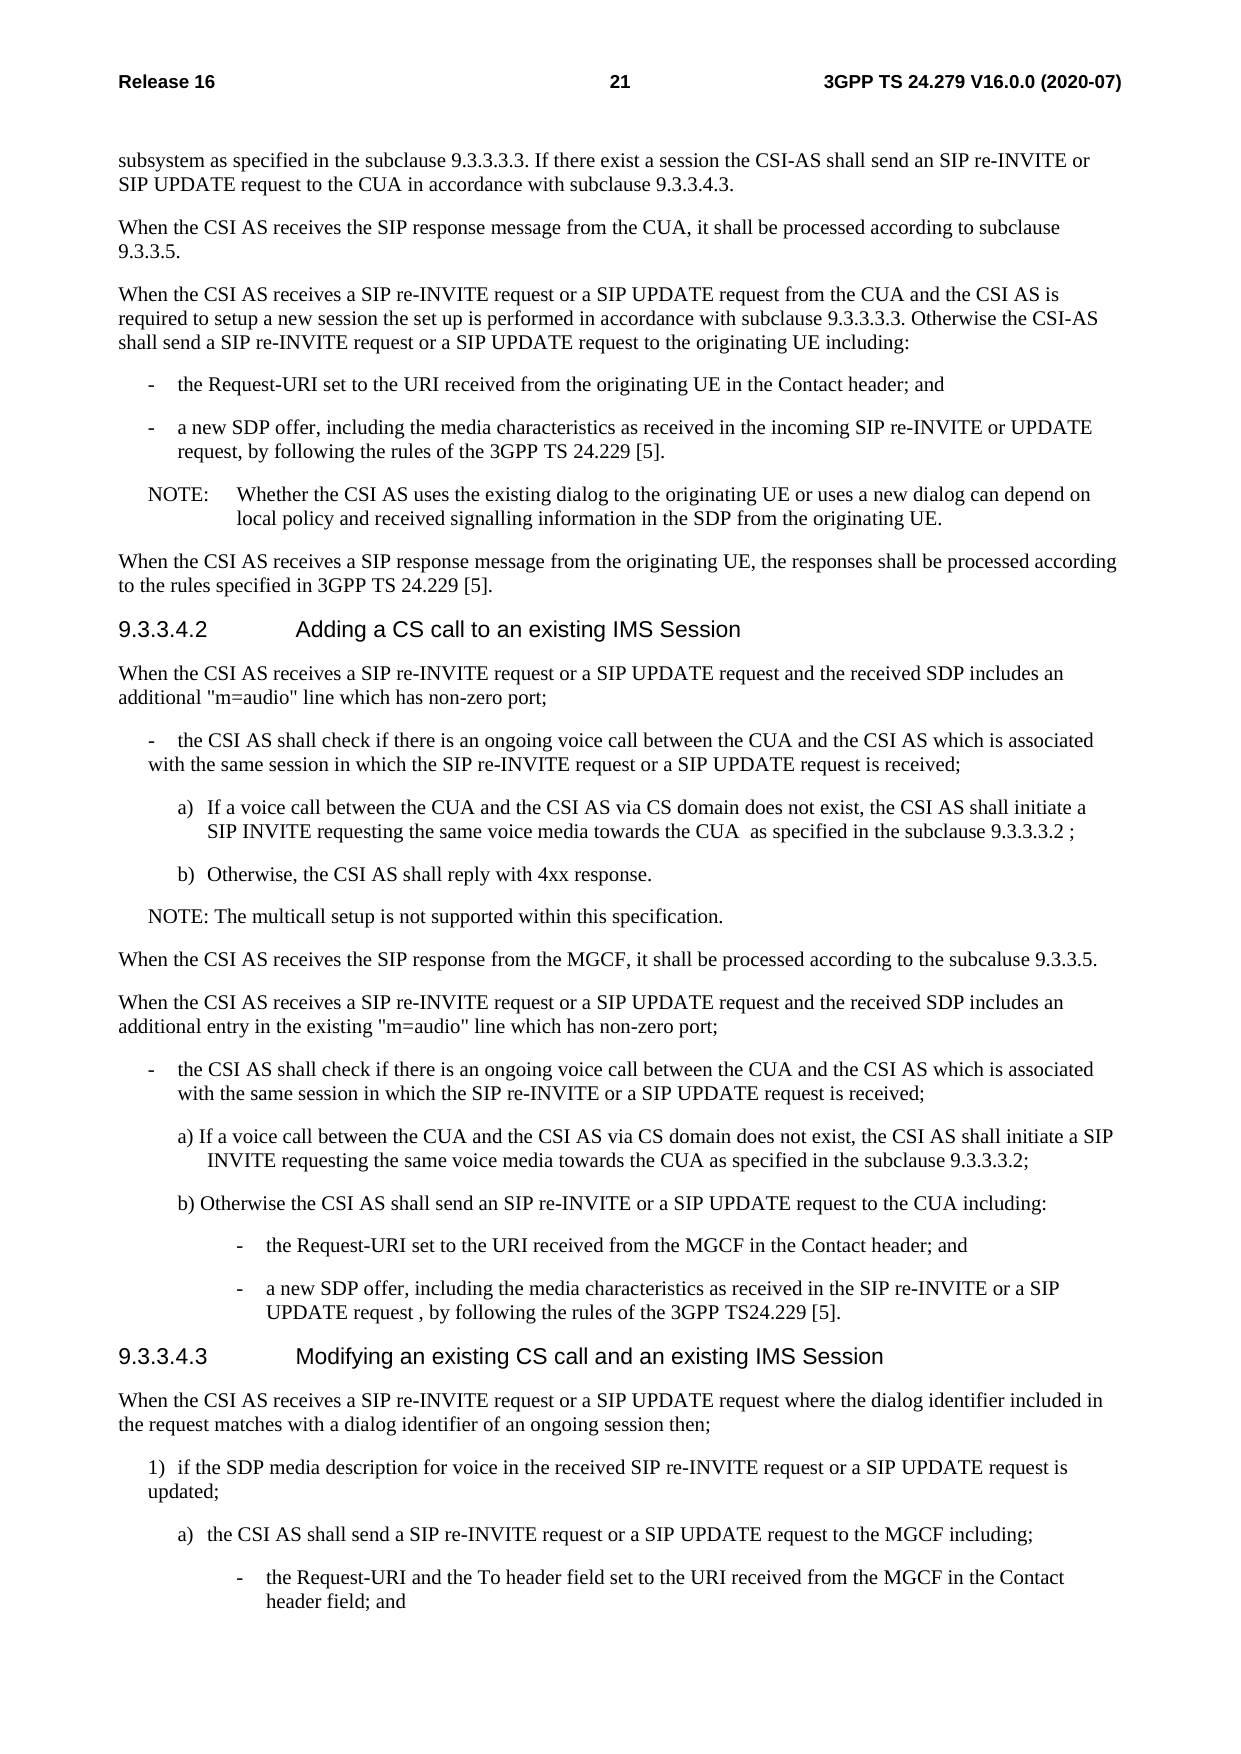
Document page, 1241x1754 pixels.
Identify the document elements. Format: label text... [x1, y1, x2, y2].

text When the CSI AS receives a SIP re-INVITE request or a SIP UPDATE request from the CUA and the CSI AS is required to setup a new session the set up is performed in accordance with subclause 9.3.3.3.3. Otherwise the CSI-AS shall send a SIP re-INVITE request or a SIP UPDATE request to the originating UE including: [118, 281, 1122, 354]
text When the CSI AS receives the SIP response from the MGCF, it shall be processed according to the subcaluse 9.3.3.5. [118, 947, 1122, 971]
text a) the CSI AS shall send a SIP re-INVITE request or a SIP UPDATE request to the MGCF including; [177, 1522, 1122, 1546]
subtitle 9.3.3.4.3 Modifying an existing CS call and an existing IMS Session [118, 1343, 1122, 1369]
text b) Otherwise, the CSI AS shall reply with 4xx response. [177, 862, 1122, 886]
text - the CSI AS shall check if there is an ongoing voice call between the CUA and the CSI AS which is associated with the same session in which the SIP re-INVITE request or a SIP UPDATE request is received; [148, 728, 1122, 776]
text When the CSI AS receives a SIP response message from the originating UE, the responses shall be processed according to the rules specified in 3GPP TS 24.229 [5]. [118, 549, 1122, 597]
text When the CSI AS receives a SIP re-INVITE request or a SIP UPDATE request and the received SDP includes an additional entry in the existing "m=audio" line which has non-zero port; [118, 990, 1122, 1038]
text a) If a voice call between the CUA and the CSI AS via CS domain does not exist, the CSI AS shall initiate a SIP INVITE requesting the same voice media towards the CUA as specified in the subclause 9.3.3.3.2 ; [177, 795, 1122, 843]
subtitle 9.3.3.4.2 Adding a CS call to an existing IMS Session [118, 616, 1122, 642]
text NOTE: The multicall setup is not supported within this specification. [148, 904, 1122, 928]
text - a new SDP offer, including the media characteristics as received in the SIP re-INVITE or a SIP UPDATE request , by following the rules of the 3GPP TS24.229 [5]. [236, 1276, 1122, 1324]
text - the Request-URI and the To header field set to the URI received from the MGCF in the Contact header field; and [236, 1565, 1122, 1613]
text 1) if the SDP media description for voice in the received SIP re-INVITE request or a SIP UPDATE request is updated; [148, 1455, 1122, 1503]
text When the CSI AS receives a SIP re-INVITE request or a SIP UPDATE request where the dialog identifier included in the request matches with a dialog identifier of an ongoing session then; [118, 1388, 1122, 1436]
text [118, 148, 1122, 196]
text When the CSI AS receives the SIP response message from the CUA, it shall be processed according to subclause 9.3.3.5. [118, 214, 1122, 263]
text When the CSI AS receives a SIP re-INVITE request or a SIP UPDATE request and the received SDP includes an additional "m=audio" line which has non-zero port; [118, 661, 1122, 709]
text - the Request-URI set to the URI received from the MGCF in the Contact header; and [236, 1233, 1122, 1257]
text NOTE: Whether the CSI AS uses the existing dialog to the originating UE or uses a new dialog can depend on local policy and received signalling information in the SDP from the originating UE. [148, 482, 1122, 530]
text a) If a voice call between the CUA and the CSI AS via CS domain does not exist, the CSI AS shall initiate a SIP INVITE requesting the same voice media towards the CUA as specified in the subclause 9.3.3.3.2; [177, 1124, 1122, 1172]
text - a new SDP offer, including the media characteristics as received in the incoming SIP re-INVITE or UPDATE request, by following the rules of the 3GPP TS 24.229 [5]. [148, 415, 1122, 463]
text b) Otherwise the CSI AS shall send an SIP re-INVITE or a SIP UPDATE request to the CUA including: [177, 1191, 1122, 1215]
text - the Request-URI set to the URI received from the originating UE in the Contact header; and [148, 372, 1122, 396]
text - the CSI AS shall check if there is an ongoing voice call between the CUA and the CSI AS which is associated with the same session in which the SIP re-INVITE or a SIP UPDATE request is received; [148, 1057, 1122, 1105]
